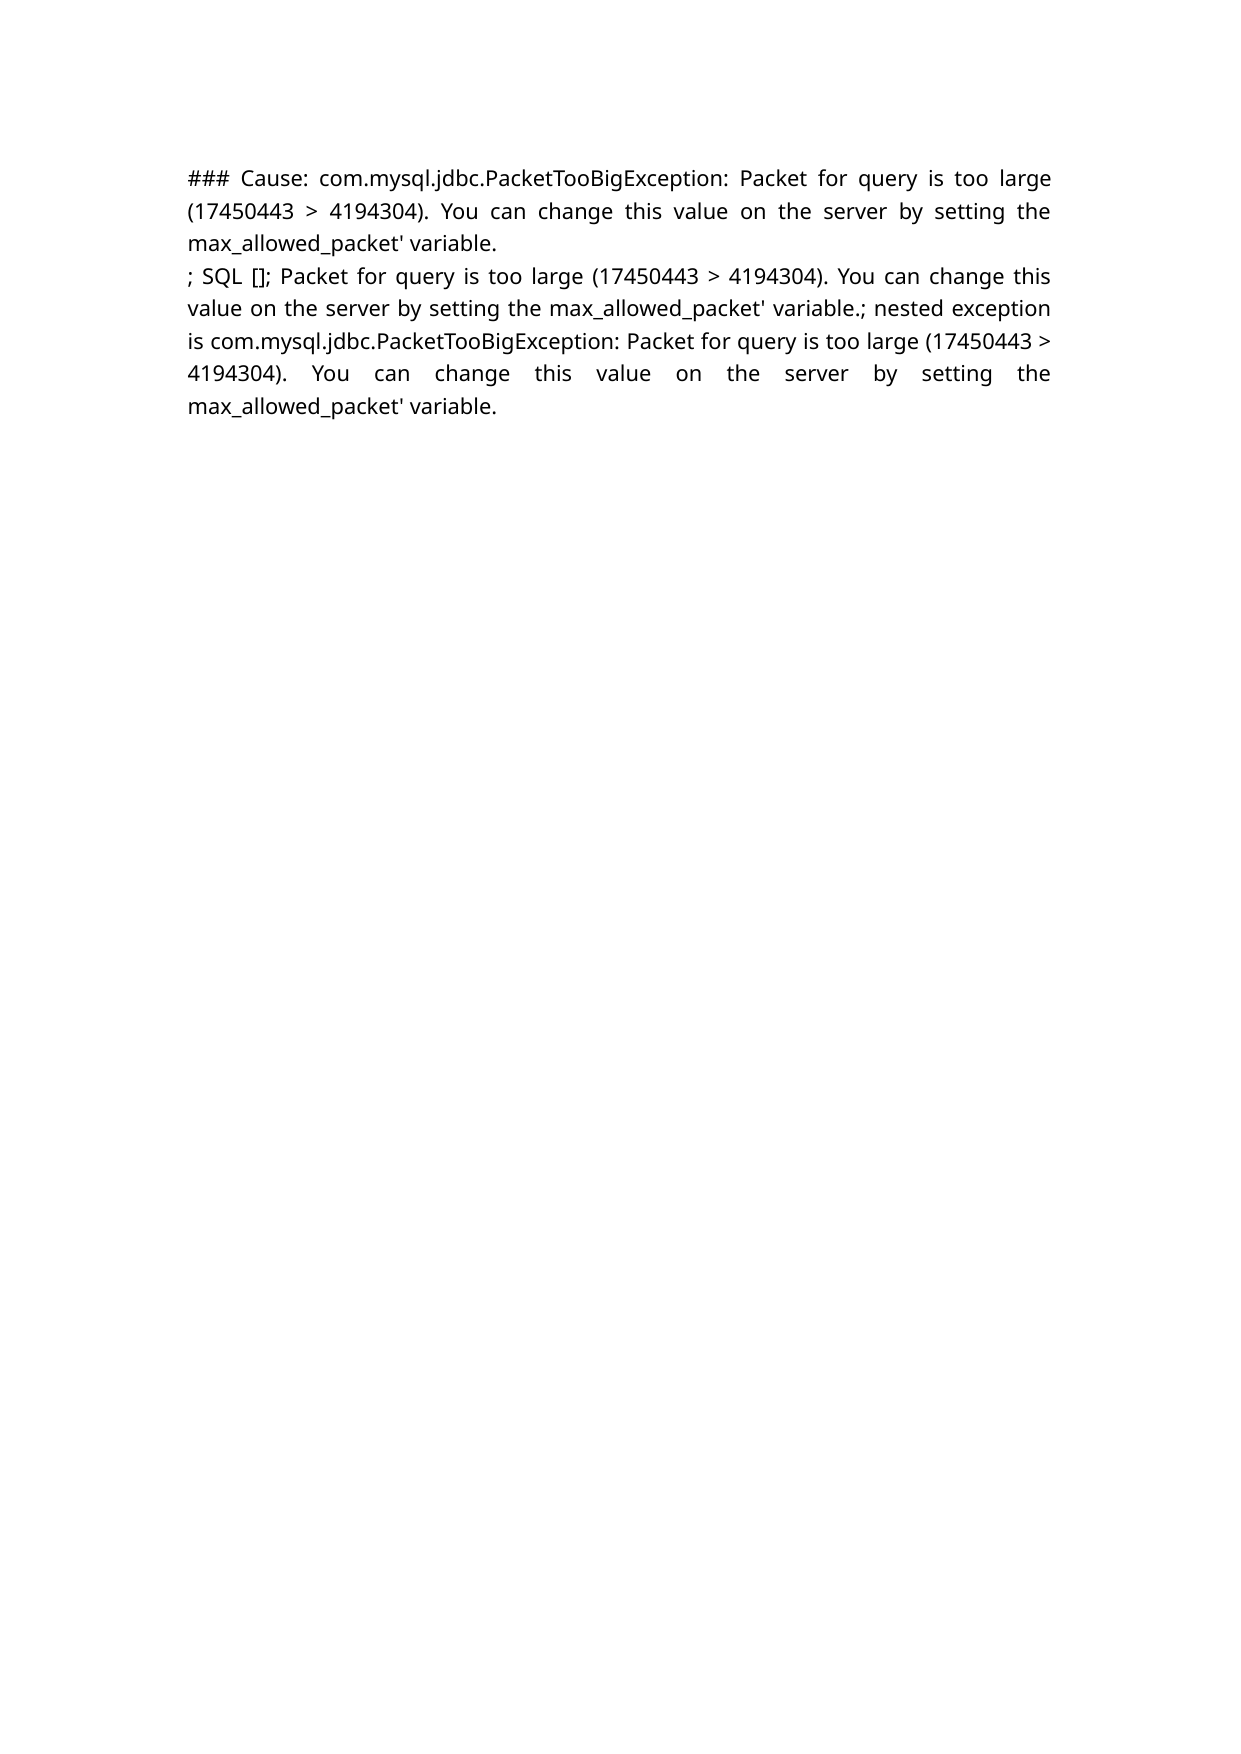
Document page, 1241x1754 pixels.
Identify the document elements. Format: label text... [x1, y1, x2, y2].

text ### Cause: com.mysql.jdbc.PacketTooBigException: Packet for query is too large (17450443 > 4194304). You can change this value on the server by setting the max_allowed_packet' variable. [187, 162, 1053, 259]
text ; SQL []; Packet for query is too large (17450443 > 4194304). You can change this value on the server by setting the max_allowed_packet' variable.; nested exception is com.mysql.jdbc.PacketTooBigException: Packet for query is too large (17450443 > 4194304). You can change this value on the server by setting the max_allowed_packet' variable. [187, 259, 1053, 422]
